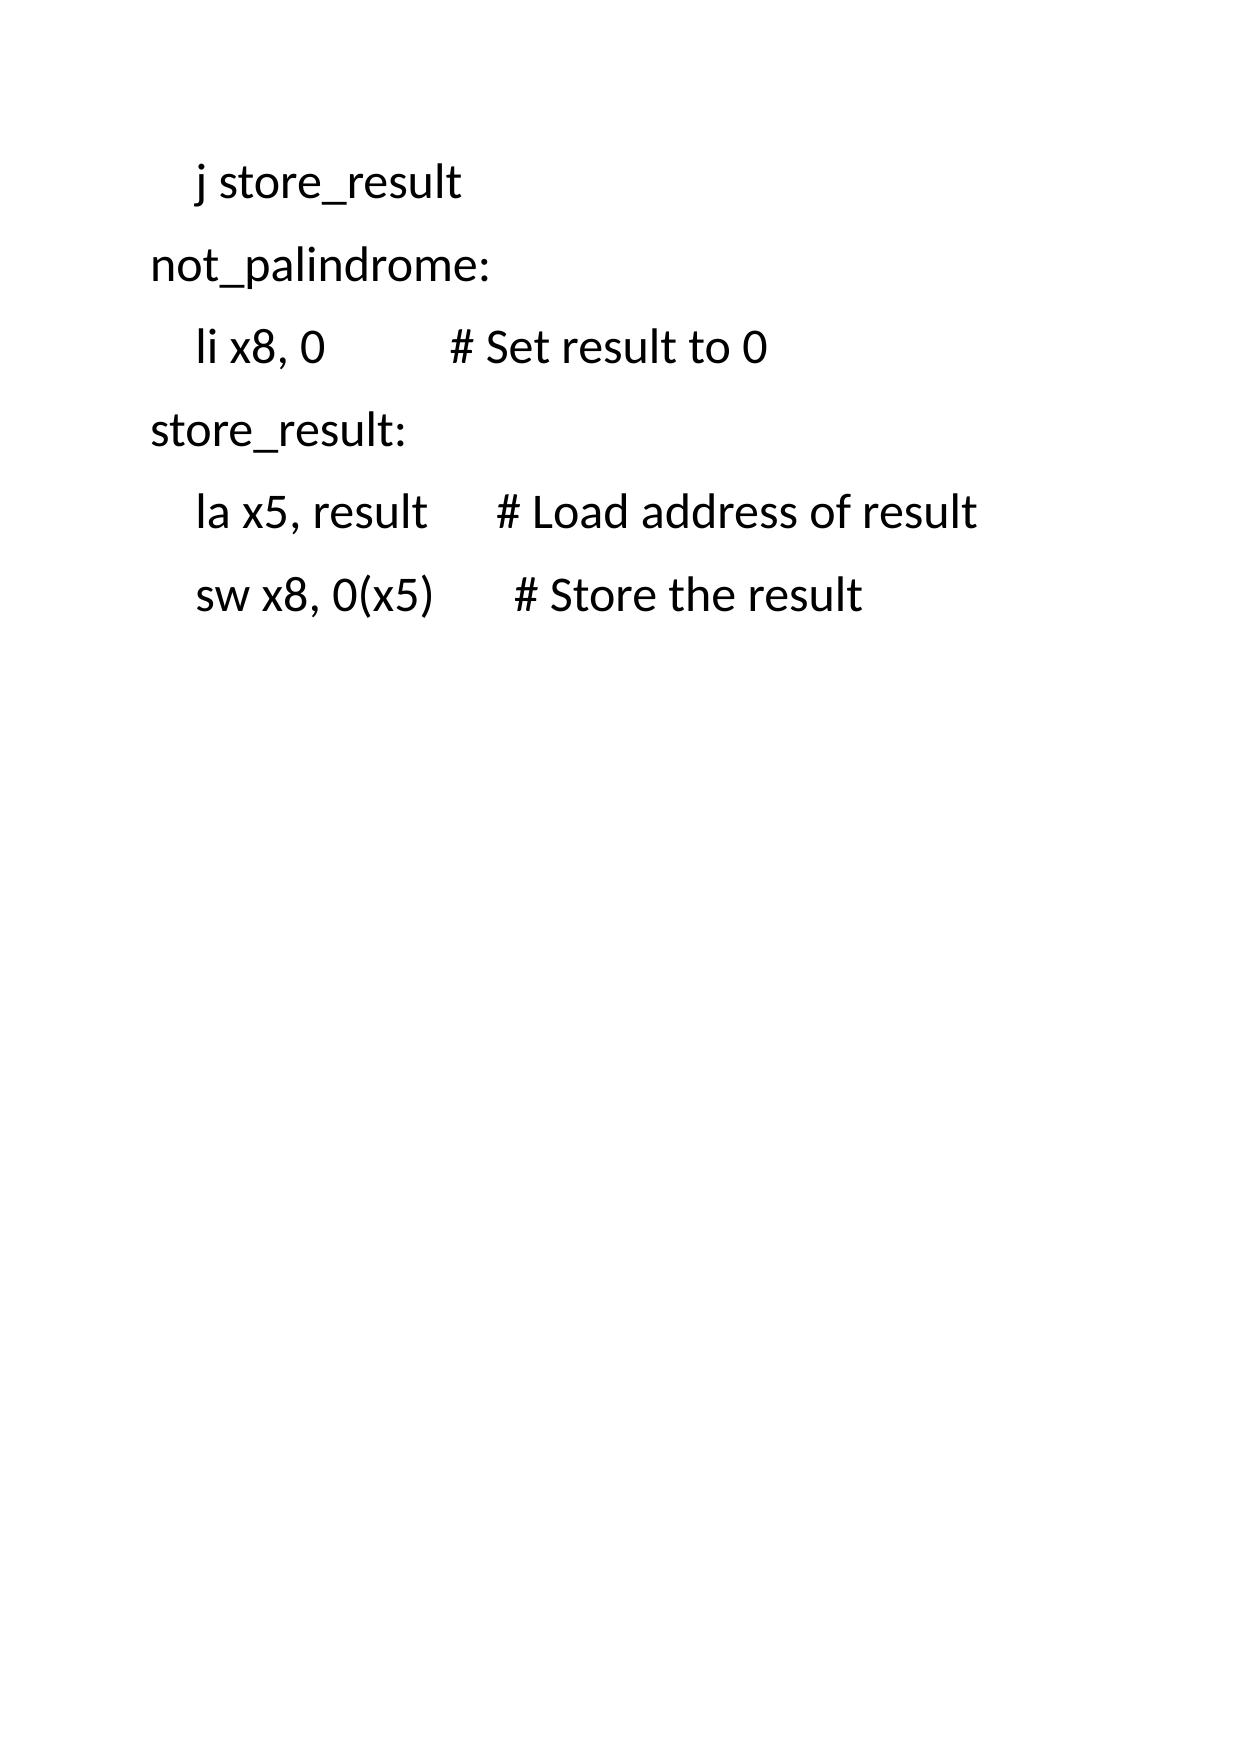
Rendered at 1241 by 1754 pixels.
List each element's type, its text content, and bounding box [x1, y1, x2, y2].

text la x5, result # Load address of result [150, 480, 1090, 541]
text store_result: [150, 397, 1090, 458]
text not_palindrome: [150, 232, 1090, 293]
text li x8, 0 # Set result to 0 [150, 315, 1090, 376]
text sw x8, 0(x5) # Store the result [150, 562, 1090, 623]
text j store_result [150, 150, 1090, 211]
